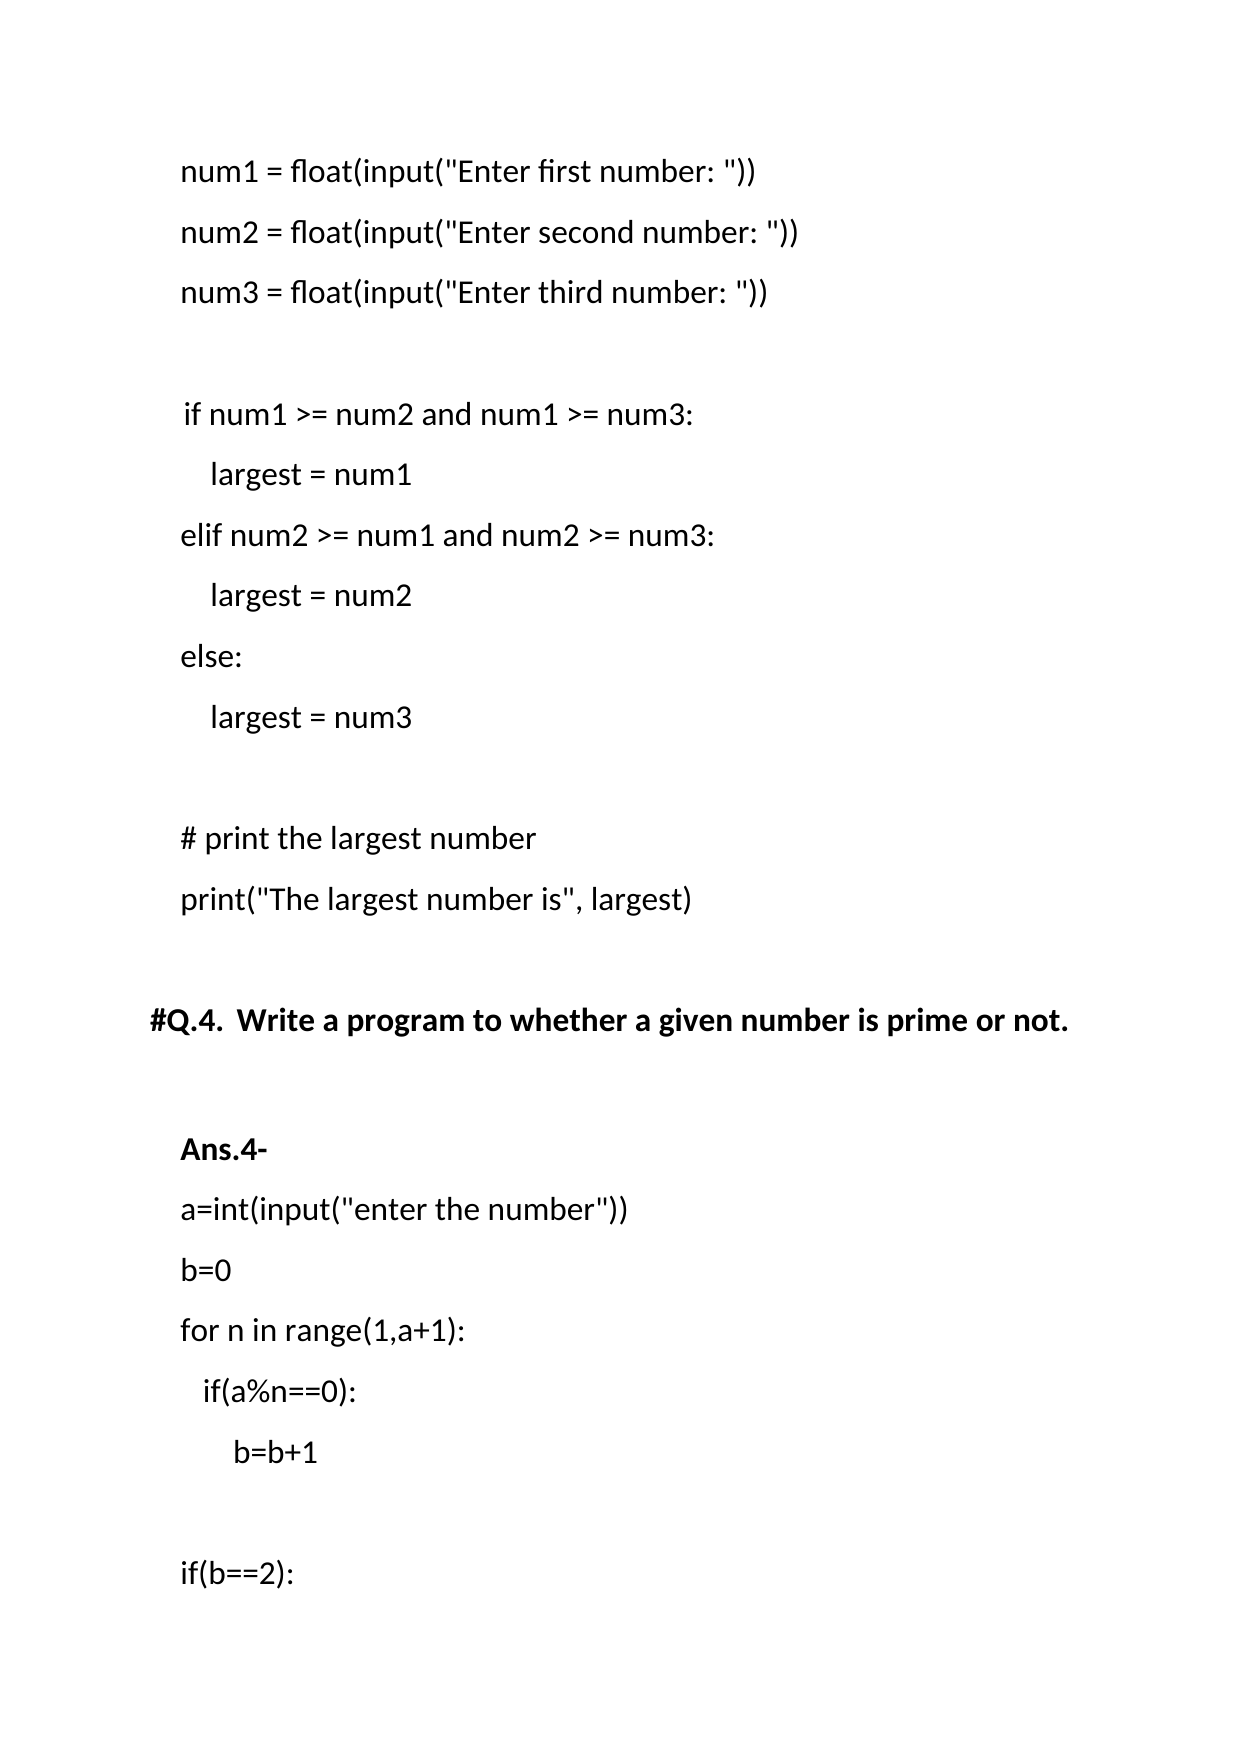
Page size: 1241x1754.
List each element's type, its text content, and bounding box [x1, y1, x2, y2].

text num1 = float(input("Enter first number: ")) [150, 150, 1090, 191]
text num3 = float(input("Enter third number: ")) [150, 271, 1090, 312]
text num2 = float(input("Enter second number: ")) [150, 211, 1090, 251]
text print("The largest number is", largest) [150, 877, 1090, 918]
text a=int(input("enter the number")) [150, 1188, 1090, 1229]
text if(b==2): [150, 1552, 1090, 1593]
text largest = num2 [150, 574, 1090, 615]
text # print the largest number [150, 817, 1090, 858]
text else: [150, 635, 1090, 676]
text largest = num1 [150, 453, 1090, 494]
text if num1 >= num2 and num1 >= num3: [150, 392, 1090, 433]
text largest = num3 [150, 696, 1090, 736]
text elif num2 >= num1 and num2 >= num3: [150, 514, 1090, 554]
text #Q.4. Write a program to whether a given number is prime or not. [150, 999, 1090, 1039]
text b=b+1 [150, 1431, 1090, 1471]
text b=0 [150, 1249, 1090, 1289]
text for n in range(1,a+1): [150, 1309, 1090, 1350]
text if(a%n==0): [150, 1370, 1090, 1411]
text Ans.4- [150, 1127, 1090, 1168]
